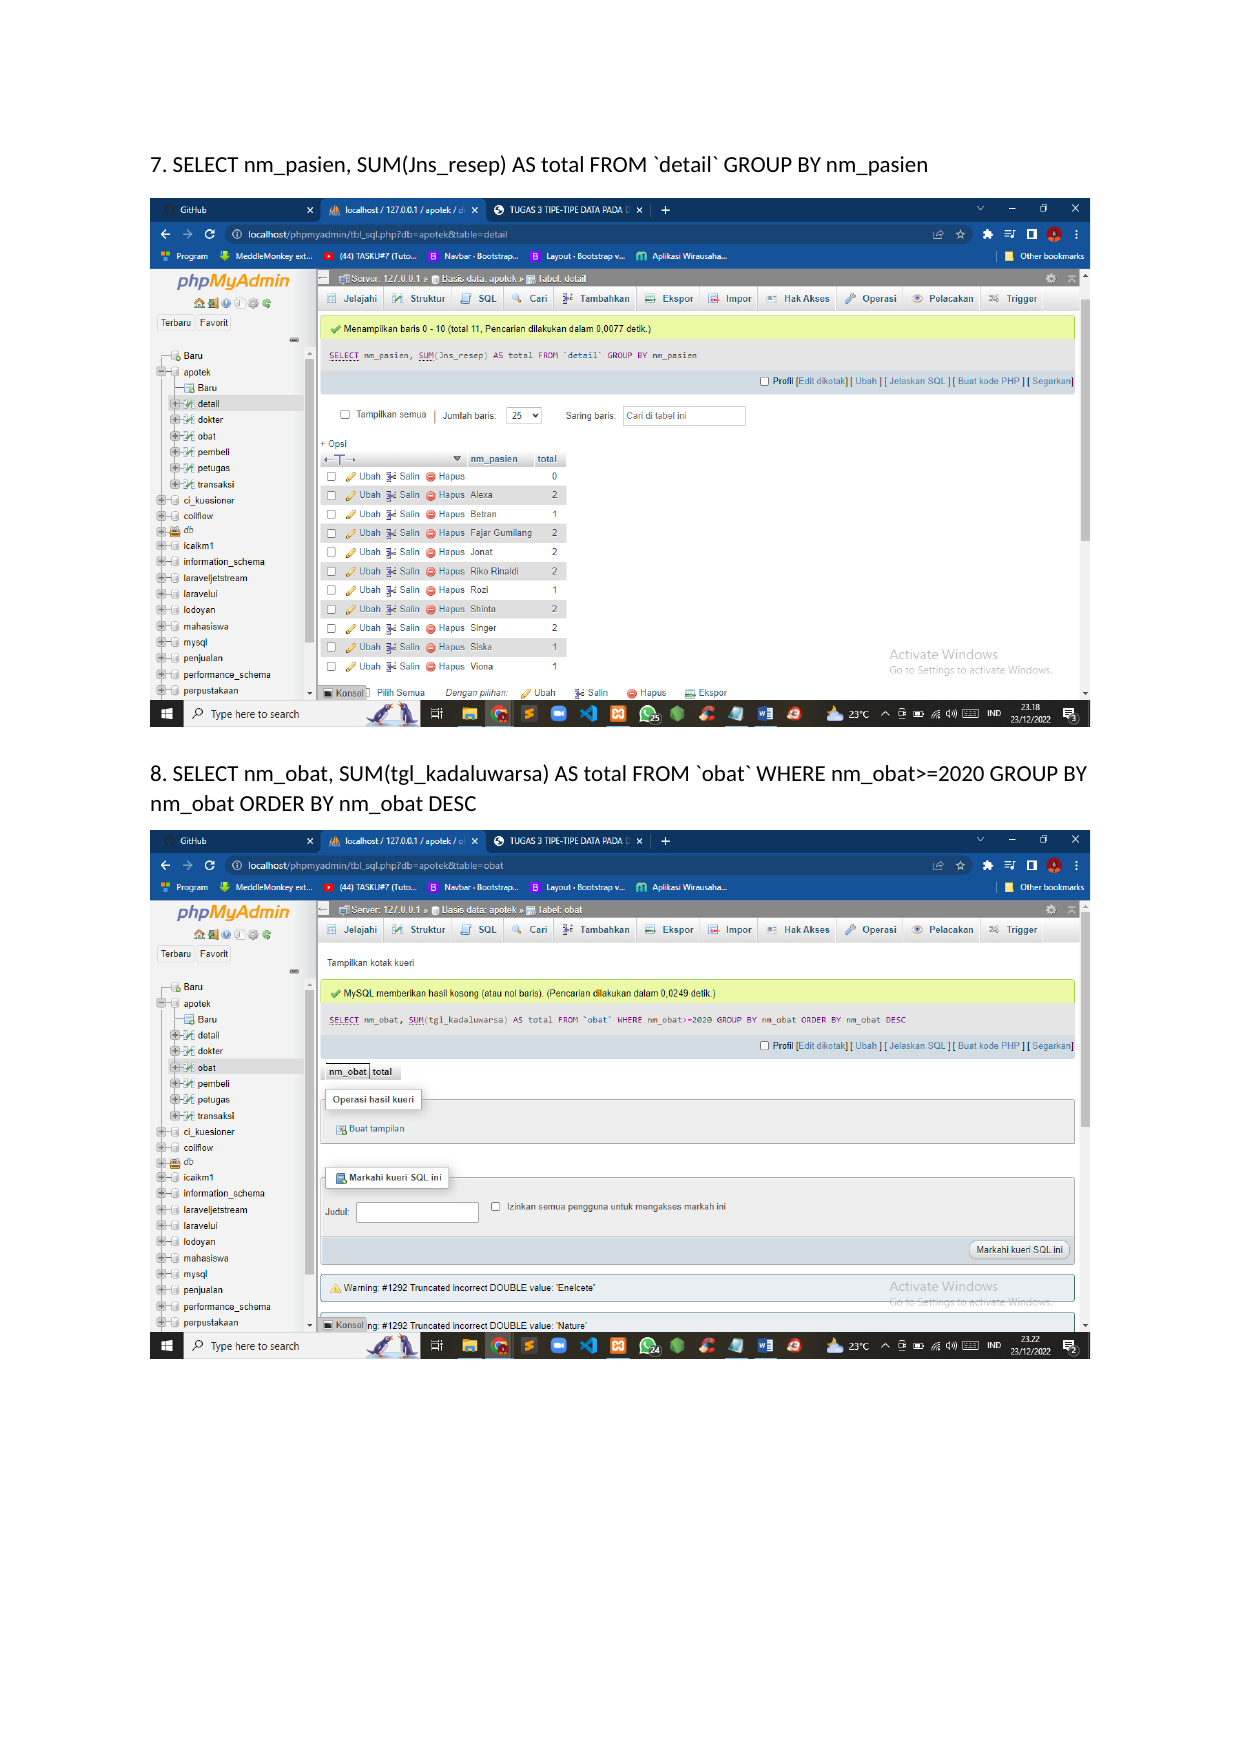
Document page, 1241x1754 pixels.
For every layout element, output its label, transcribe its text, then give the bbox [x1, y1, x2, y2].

text 7. SELECT nm_pasien, SUM(Jns_resep) AS total FROM `detail` GROUP BY nm_pasien [150, 150, 1090, 178]
picture [150, 198, 1091, 727]
picture [150, 830, 1091, 1359]
text 8. SELECT nm_obat, SUM(tgl_kadaluwarsa) AS total FROM `obat` WHERE nm_obat>=2020 GROUP BY nm_obat ORDER BY nm_obat DESC [150, 759, 1090, 818]
